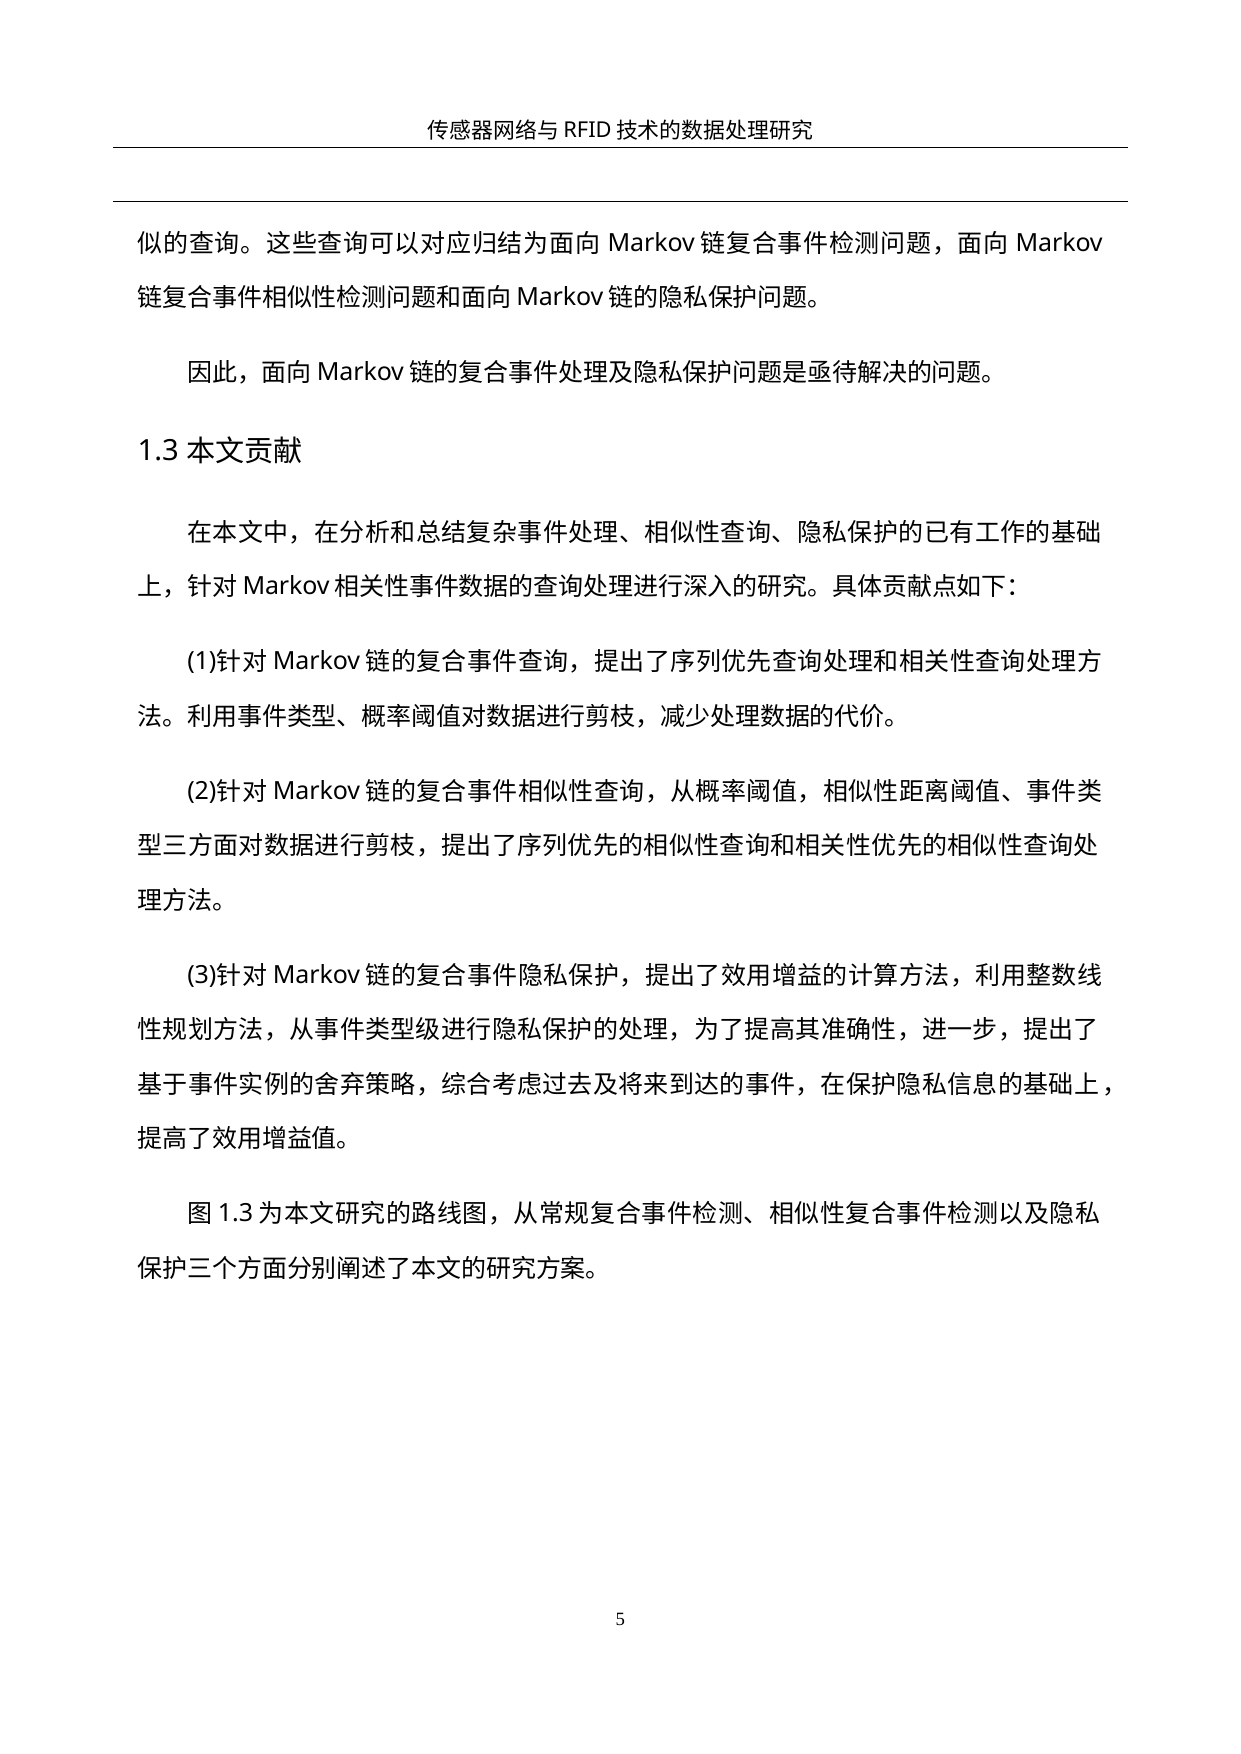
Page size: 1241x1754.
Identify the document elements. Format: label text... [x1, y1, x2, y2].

text 1.3 本文贡献 [137, 428, 1103, 470]
text 因此，面向Markov链的复合事件处理及隐私保护问题是亟待解决的问题。 [137, 353, 1103, 389]
text (1)针对Markov链的复合事件查询，提出了序列优先查询处理和相关性查询处理方法。利用事件类型、概率阈值对数据进行剪枝，减少处理数据的代价。 [137, 642, 1103, 732]
text 在本文中，在分析和总结复杂事件处理、相似性查询、隐私保护的已有工作的基础上，针对Markov相关性事件数据的查询处理进行深入的研究。具体贡献点如下： [137, 512, 1103, 603]
text 图1.3为本文研究的路线图，从常规复合事件检测、相似性复合事件检测以及隐私保护三个方面分别阐述了本文的研究方案。 [137, 1194, 1103, 1284]
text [137, 223, 1103, 314]
text (3)针对Markov链的复合事件隐私保护，提出了效用增益的计算方法，利用整数线性规划方法，从事件类型级进行隐私保护的处理，为了提高其准确性，进一步，提出了基于事件实例的舍弃策略，综合考虑过去及将来到达的事件，在保护隐私信息的基础上，提高了效用增益值。 [137, 955, 1103, 1155]
text (2)针对Markov链的复合事件相似性查询，从概率阈值，相似性距离阈值、事件类型三方面对数据进行剪枝，提出了序列优先的相似性查询和相关性优先的相似性查询处理方法。 [137, 771, 1103, 916]
